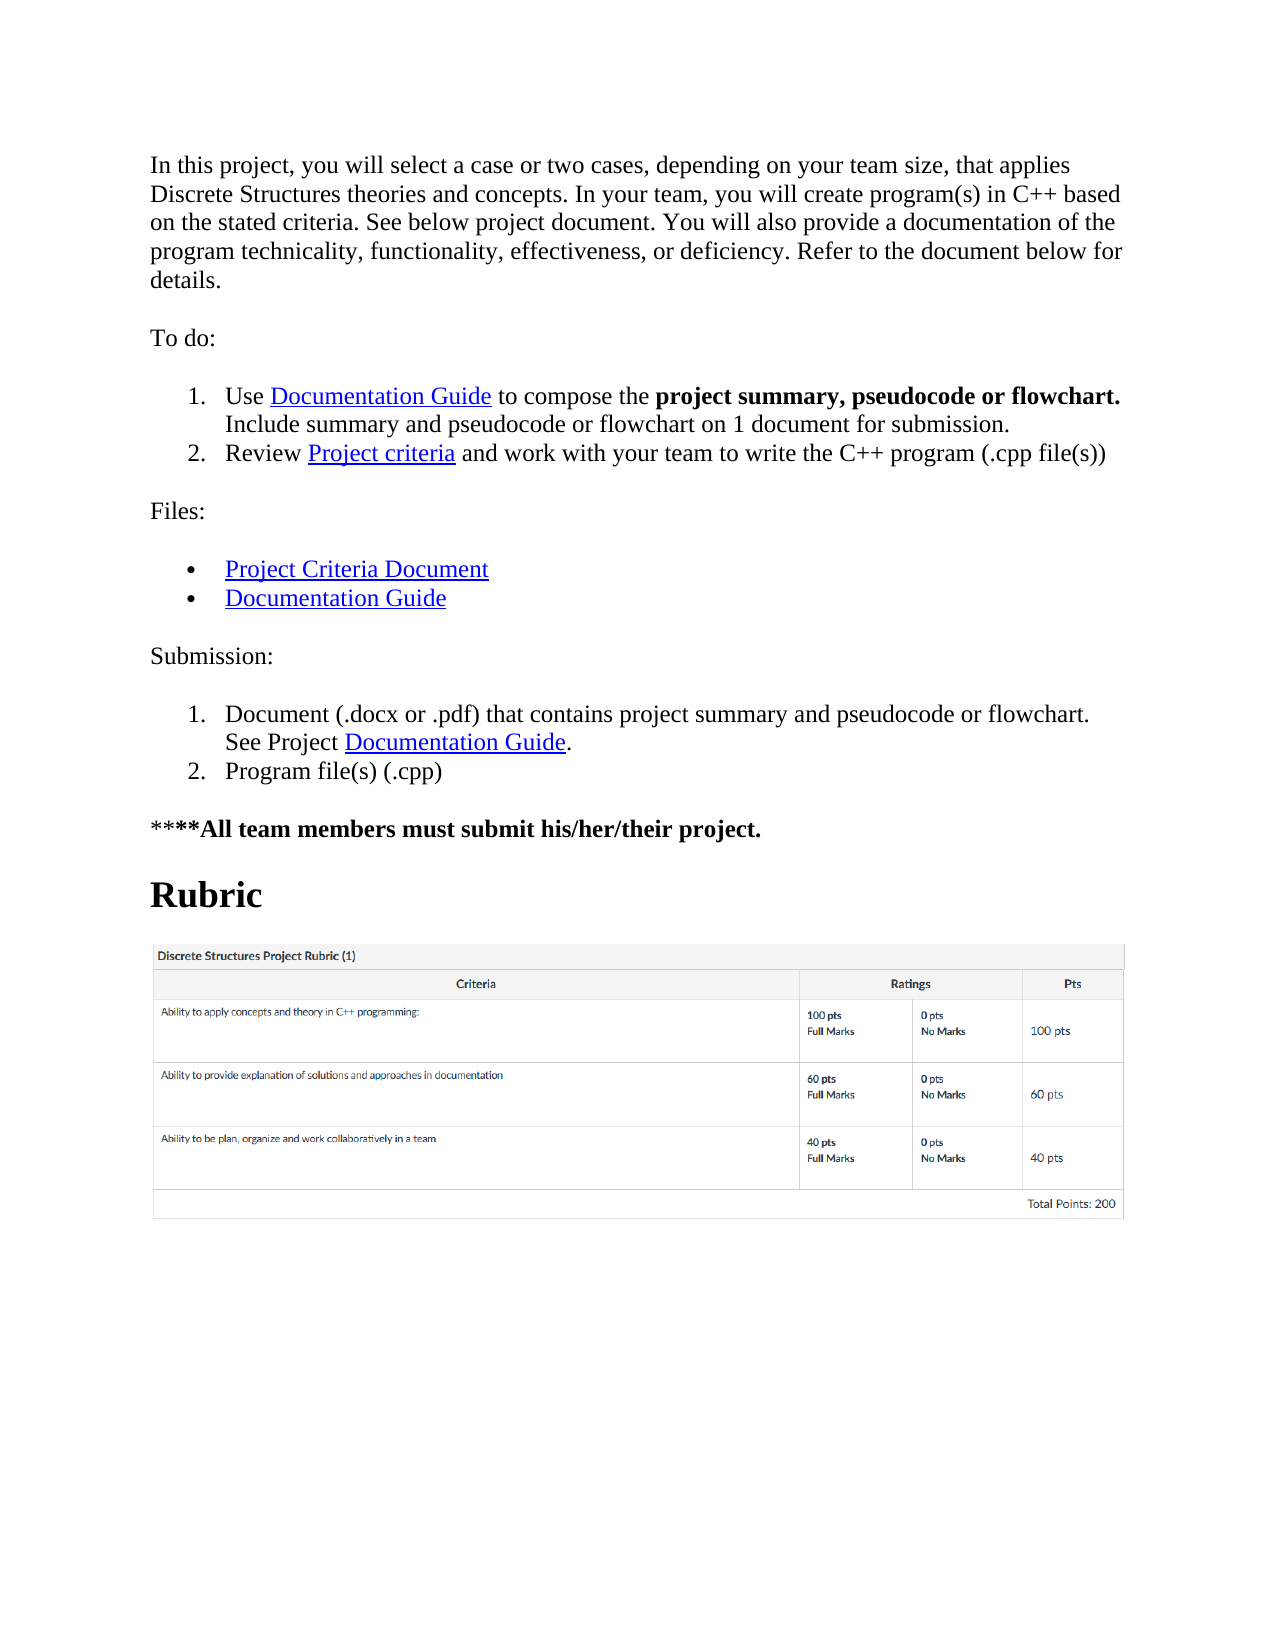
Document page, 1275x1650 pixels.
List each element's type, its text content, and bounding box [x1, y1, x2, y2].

list Documentation Guide [187, 583, 1125, 612]
list Document (.docx or .pdf) that contains project summary and pseudocode or flowchart. See Project Documentation Guide. [187, 699, 1125, 756]
list Use Documentation Guide to compose the project summary, pseudocode or flowchart. Include summary and pseudocode or flowchart on 1 document for submission. [187, 381, 1125, 438]
text Rubric [150, 872, 1125, 915]
list Program file(s) (.cpp) [187, 756, 1125, 785]
text ****All team members must submit his/her/their project. [150, 814, 1125, 843]
text To do: [150, 323, 1125, 352]
text Files: [150, 496, 1125, 525]
text In this project, you will select a case or two cases, depending on your team size, that applies Discrete Structures theories and concepts. In your team, you will create program(s) in C++ based on the stated criteria. See below project document. You will also provide a documentation of the program technicality, functionality, effectiveness, or deficiency. Refer to the document below for details. [150, 150, 1125, 294]
picture [150, 944, 1125, 1219]
list Project Criteria Document [187, 554, 1125, 583]
text Submission: [150, 641, 1125, 669]
list Review Project criteria and work with your team to write the C++ program (.cpp file(s)) [187, 438, 1125, 467]
